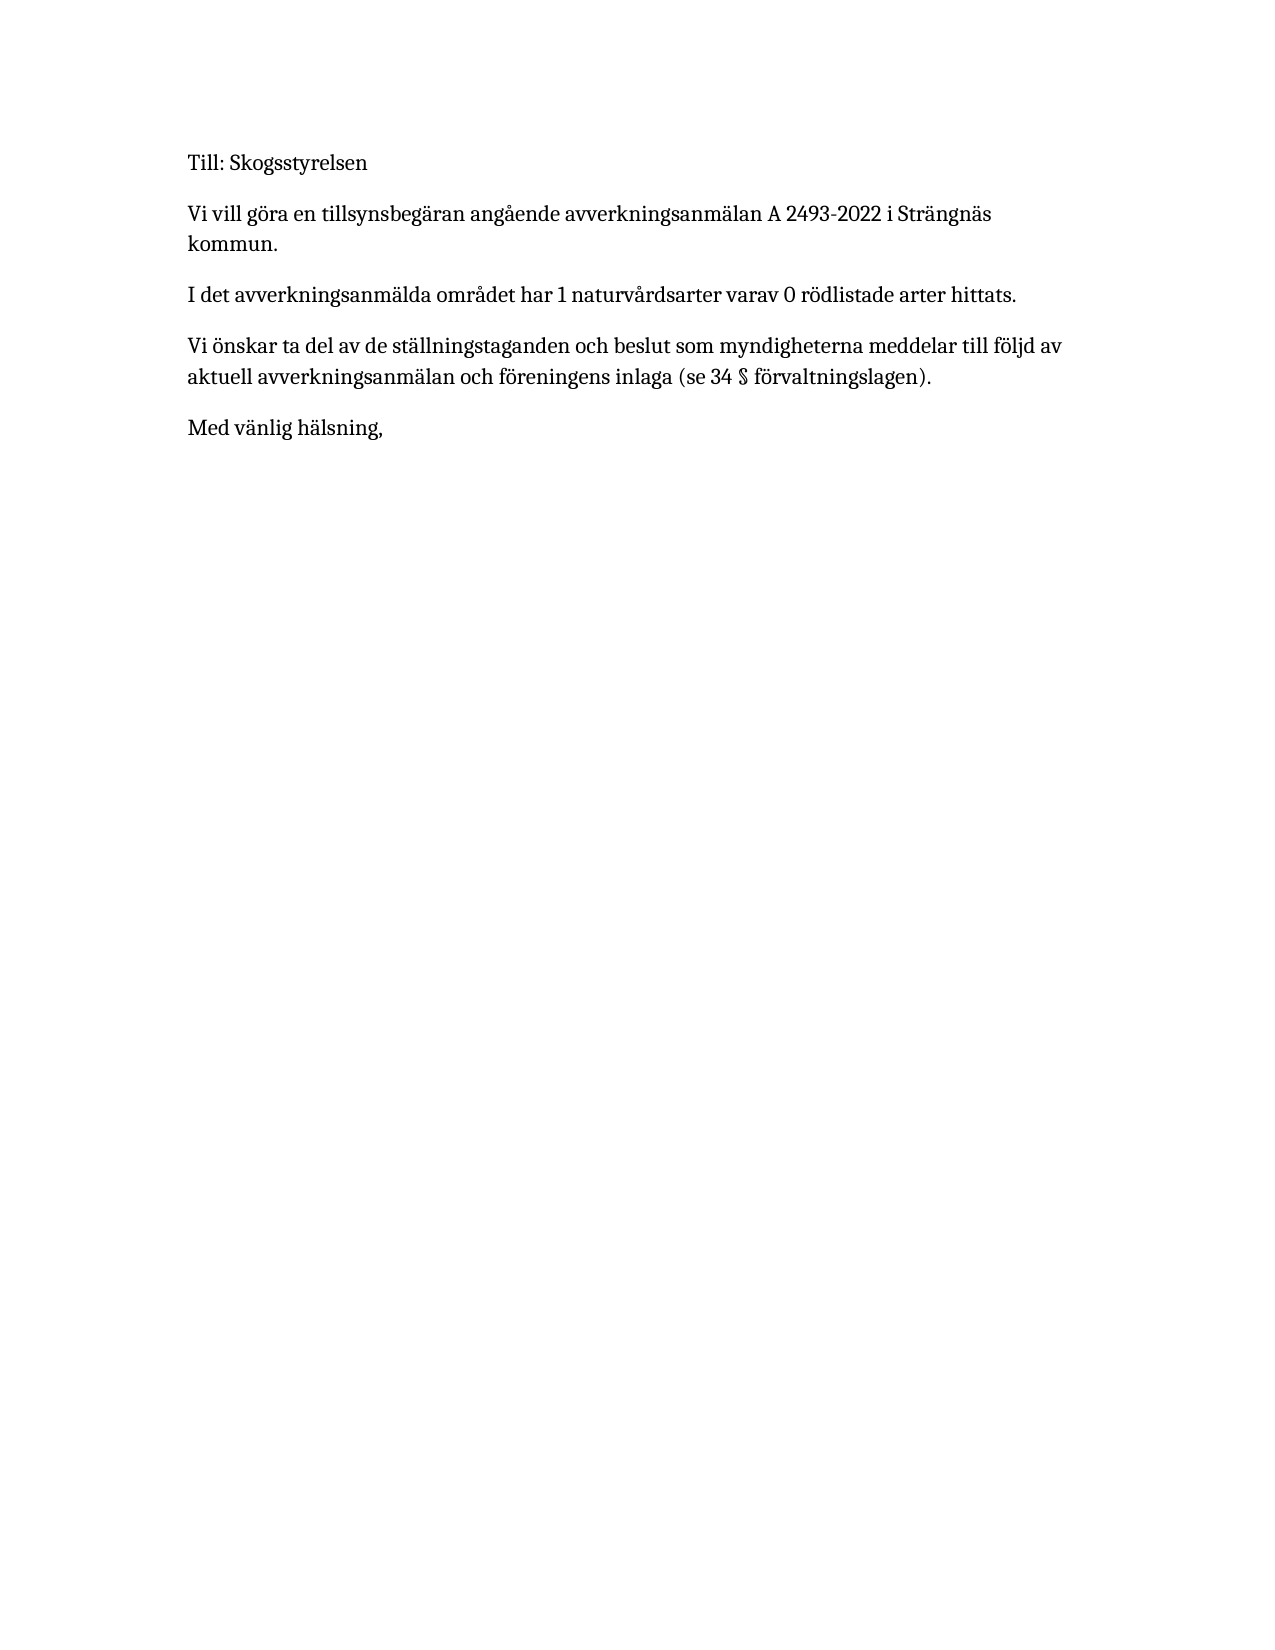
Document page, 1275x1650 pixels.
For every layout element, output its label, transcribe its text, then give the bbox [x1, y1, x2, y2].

text Till: Skogsstyrelsen [187, 150, 1087, 176]
text Med vänlig hälsning, [187, 414, 1087, 471]
text I det avverkningsanmälda området har 1 naturvårdsarter varav 0 rödlistade arter hittats. [187, 282, 1087, 309]
text Vi önskar ta del av de ställningstaganden och beslut som myndigheterna meddelar till följd av aktuell avverkningsanmälan och föreningens inlaga (se 34 § förvaltningslagen). [187, 333, 1087, 390]
text Vi vill göra en tillsynsbegäran angående avverkningsanmälan A 2493-2022 i Strängnäs kommun. [187, 201, 1087, 258]
